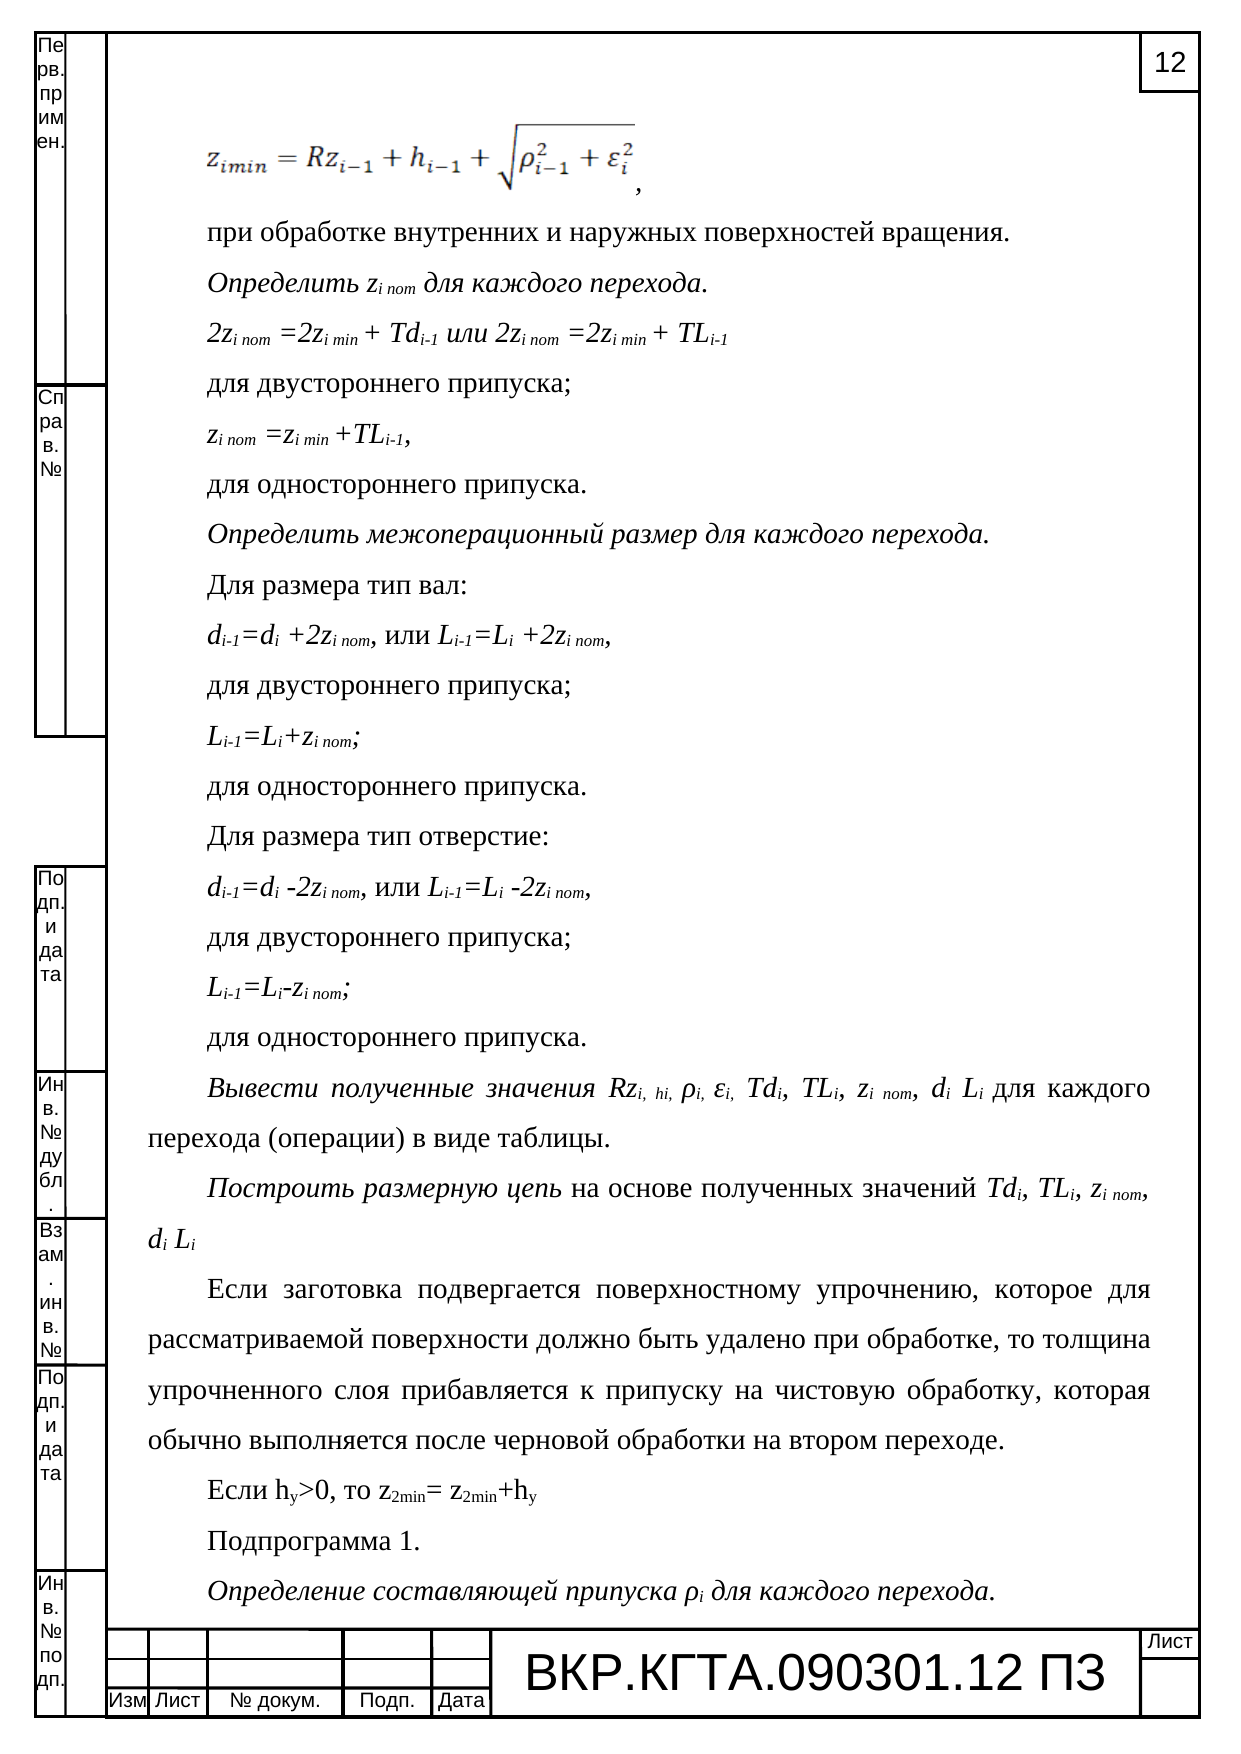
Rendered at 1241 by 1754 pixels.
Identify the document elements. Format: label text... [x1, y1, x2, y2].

text di-1=di -2zi nom, или Li-1=Li -2zi nom, [148, 869, 1152, 902]
text Определить zi nom для каждого перехода. [148, 265, 1152, 298]
text для двустороннего припуска; [148, 366, 1152, 399]
text Li-1=Li+zi nom; [148, 718, 1152, 751]
text для двустороннего припуска; [148, 919, 1152, 952]
text для двустороннего припуска; [148, 667, 1152, 701]
text Определить межоперационный размер для каждого перехода. [148, 516, 1152, 550]
picture [206, 118, 635, 192]
text Если заготовка подвергается поверхностному упрочнению, которое для рассматриваемой поверхности должно быть удалено при обработке, то толщина упрочненного слоя прибавляется к припуску на чистовую обработку, которая обычно выполняется после черновой обработки на втором переходе. [148, 1271, 1152, 1456]
text Подпрограмма 1. [148, 1523, 1152, 1556]
text Li-1=Li-zi nom; [148, 969, 1152, 1003]
text zi nom =zi min +TLi-1, [148, 416, 1152, 449]
text Для размера тип вал: [148, 567, 1152, 600]
text Определение составляющей припуска ρi для каждого перехода. [148, 1573, 1152, 1607]
text для одностороннего припуска. [148, 1019, 1152, 1053]
text Построить размерную цепь на основе полученных значений Tdi, TLi, zi nom, di Li [148, 1171, 1152, 1254]
text Для размера тип отверстие: [148, 818, 1152, 852]
text при обработке внутренних и наружных поверхностей вращения. [148, 214, 1152, 248]
text 2zi nom =2zi min + Tdi-1 или 2zi nom =2zi min + TLi-1 [148, 315, 1152, 349]
text Вывести полученные значения Rzi, hi, ρi, εi, Tdi, TLi, zi nom, di Li для каждого перехода (операции) в виде таблицы. [148, 1070, 1152, 1154]
text для одностороннего припуска. [148, 466, 1152, 500]
text di-1=di +2zi nom, или Li-1=Li +2zi nom, [148, 617, 1152, 651]
text Если hy>0, то z2min= z2min+hy [148, 1472, 1152, 1506]
text для одностороннего припуска. [148, 768, 1152, 802]
